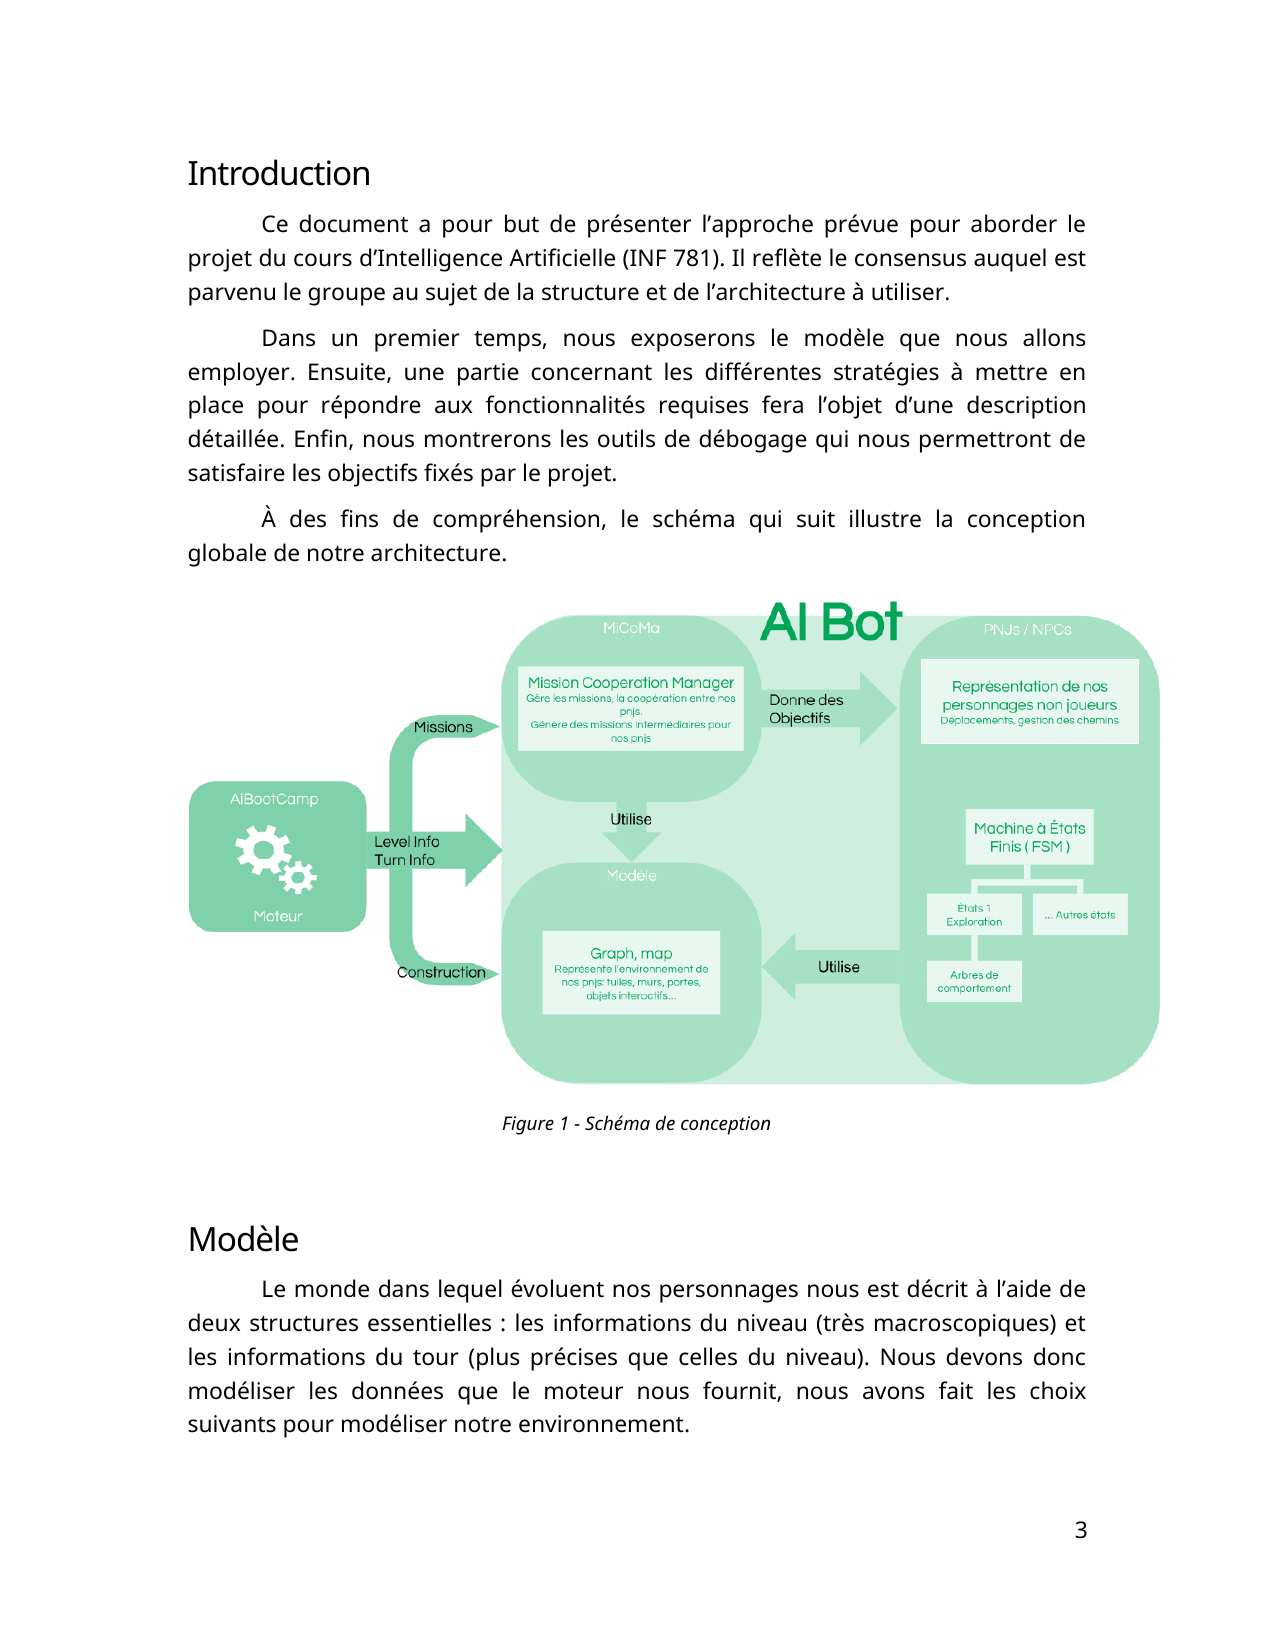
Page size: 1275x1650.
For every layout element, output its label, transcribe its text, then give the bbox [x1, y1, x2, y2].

picture [187, 582, 1163, 1096]
text Le monde dans lequel évoluent nos personnages nous est décrit à l’aide de deux structures essentielles : les informations du niveau (très macroscopiques) et les informations du tour (plus précises que celles du niveau). Nous devons donc modéliser les données que le moteur nous fournit, nous avons fait les choix suivants pour modéliser notre environnement. [187, 1273, 1087, 1440]
text Dans un premier temps, nous exposerons le modèle que nous allons employer. Ensuite, une partie concernant les différentes stratégies à mettre en place pour répondre aux fonctionnalités requises fera l’objet d’une description détaillée. Enfin, nous montrerons les outils de débogage qui nous permettront de satisfaire les objectifs fixés par le projet. [187, 322, 1087, 488]
subtitle Modèle [187, 1216, 1087, 1261]
text Ce document a pour but de présenter l’approche prévue pour aborder le projet du cours d’Intelligence Artificielle (INF 781). Il reflète le consensus auquel est parvenu le groupe au sujet de la structure et de l’architecture à utiliser. [187, 208, 1087, 307]
text À des fins de compréhension, le schéma qui suit illustre la conception globale de notre architecture. [187, 503, 1087, 568]
title Introduction [187, 150, 1087, 195]
